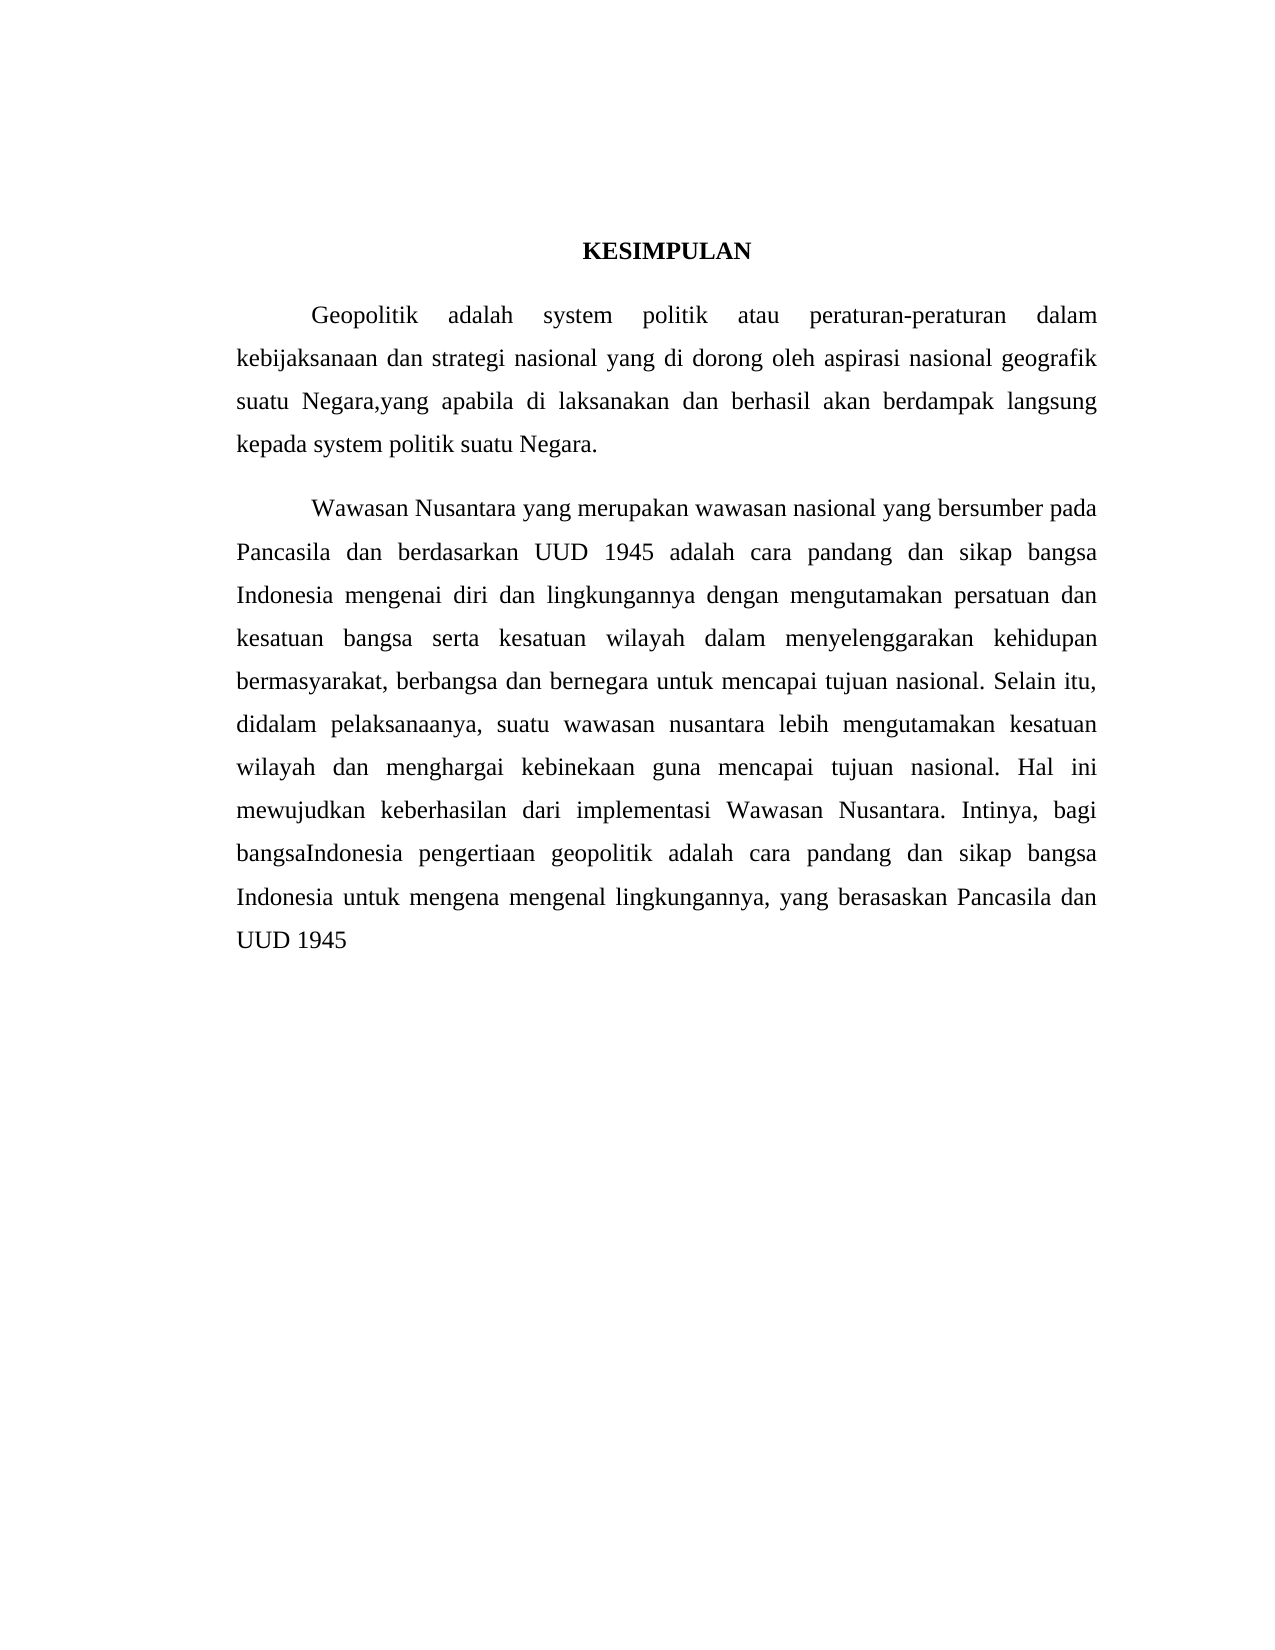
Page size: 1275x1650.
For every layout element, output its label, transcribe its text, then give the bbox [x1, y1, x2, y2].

text Wawasan Nusantara yang merupakan wawasan nasional yang bersumber pada Pancasila dan berdasarkan UUD 1945 adalah cara pandang dan sikap bangsa Indonesia mengenai diri dan lingkungannya dengan mengutamakan persatuan dan kesatuan bangsa serta kesatuan wilayah dalam menyelenggarakan kehidupan bermasyarakat, berbangsa dan bernegara untuk mencapai tujuan nasional. Selain itu, didalam pelaksanaanya, suatu wawasan nusantara lebih mengutamakan kesatuan wilayah dan menghargai kebinekaan guna mencapai tujuan nasional. Hal ini mewujudkan keberhasilan dari implementasi Wawasan Nusantara. Intinya, bagi bangsaIndonesia pengertiaan geopolitik adalah cara pandang dan sikap bangsa Indonesia untuk mengena mengenal lingkungannya, yang berasaskan Pancasila dan UUD 1945 [236, 493, 1098, 953]
text KESIMPULAN [236, 236, 1098, 265]
text Geopolitik adalah system politik atau peraturan-peraturan dalam kebijaksanaan dan strategi nasional yang di dorong oleh aspirasi nasional geografik suatu Negara,yang apabila di laksanakan dan berhasil akan berdampak langsung kepada system politik suatu Negara. [236, 300, 1098, 458]
